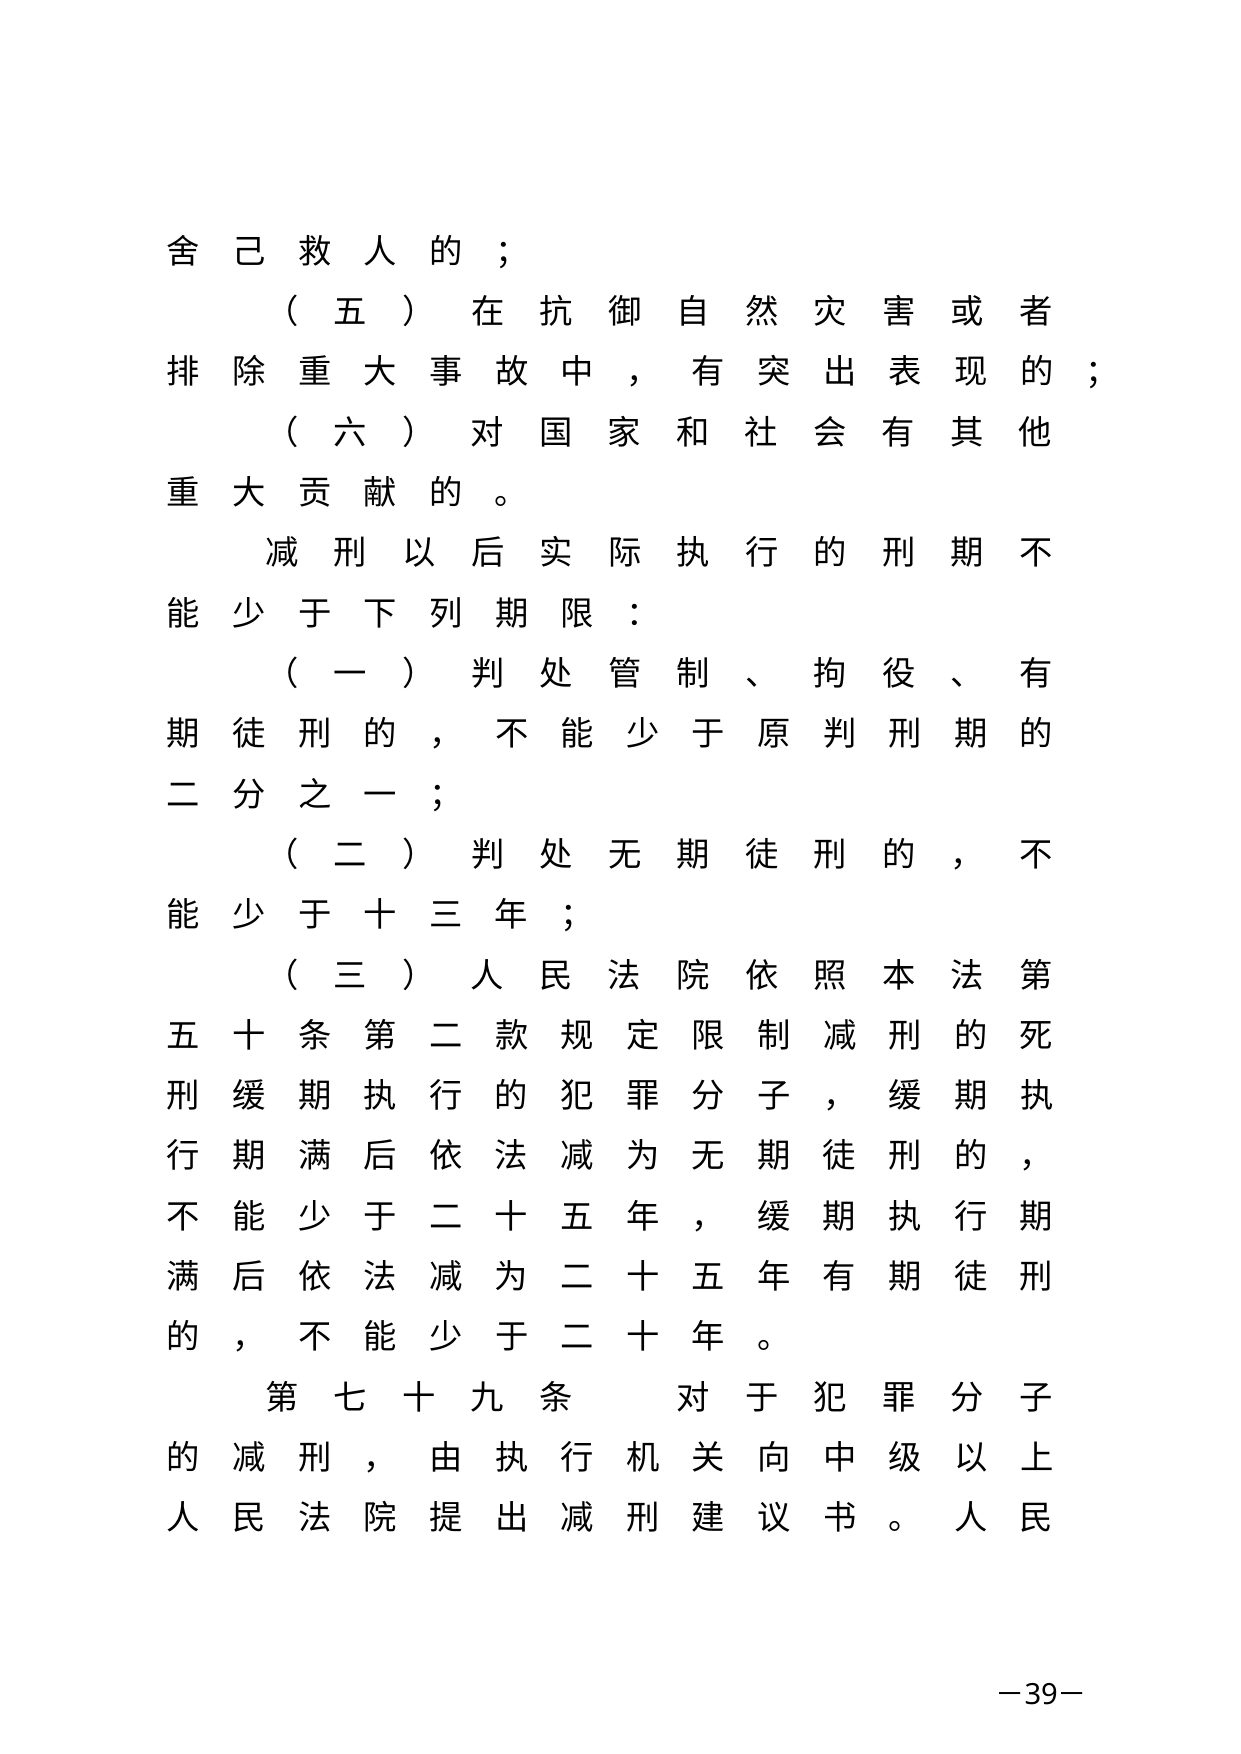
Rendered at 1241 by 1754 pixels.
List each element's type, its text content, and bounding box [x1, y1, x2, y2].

text （三）人民法院依照本法第五十条第二款规定限制减刑的死刑缓期执行的犯罪分子，缓期执行期满后依法减为无期徒刑的，不能少于二十五年，缓期执行期满后依法减为二十五年有期徒刑的，不能少于二十年。 [167, 942, 1085, 1364]
text （五）在抗御自然灾害或者排除重大事故中，有突出表现的； [167, 279, 1085, 399]
text 减刑以后实际执行的刑期不能少于下列期限： [167, 520, 1085, 641]
text （一）判处管制、拘役、有期徒刑的，不能少于原判刑期的二分之一； [167, 641, 1085, 822]
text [167, 1364, 1085, 1545]
text （二）判处无期徒刑的，不能少于十三年； [167, 822, 1085, 942]
text （六）对国家和社会有其他重大贡献的。 [167, 399, 1085, 520]
text （四）在日常生产、生活中舍己救人的； [167, 218, 1085, 279]
